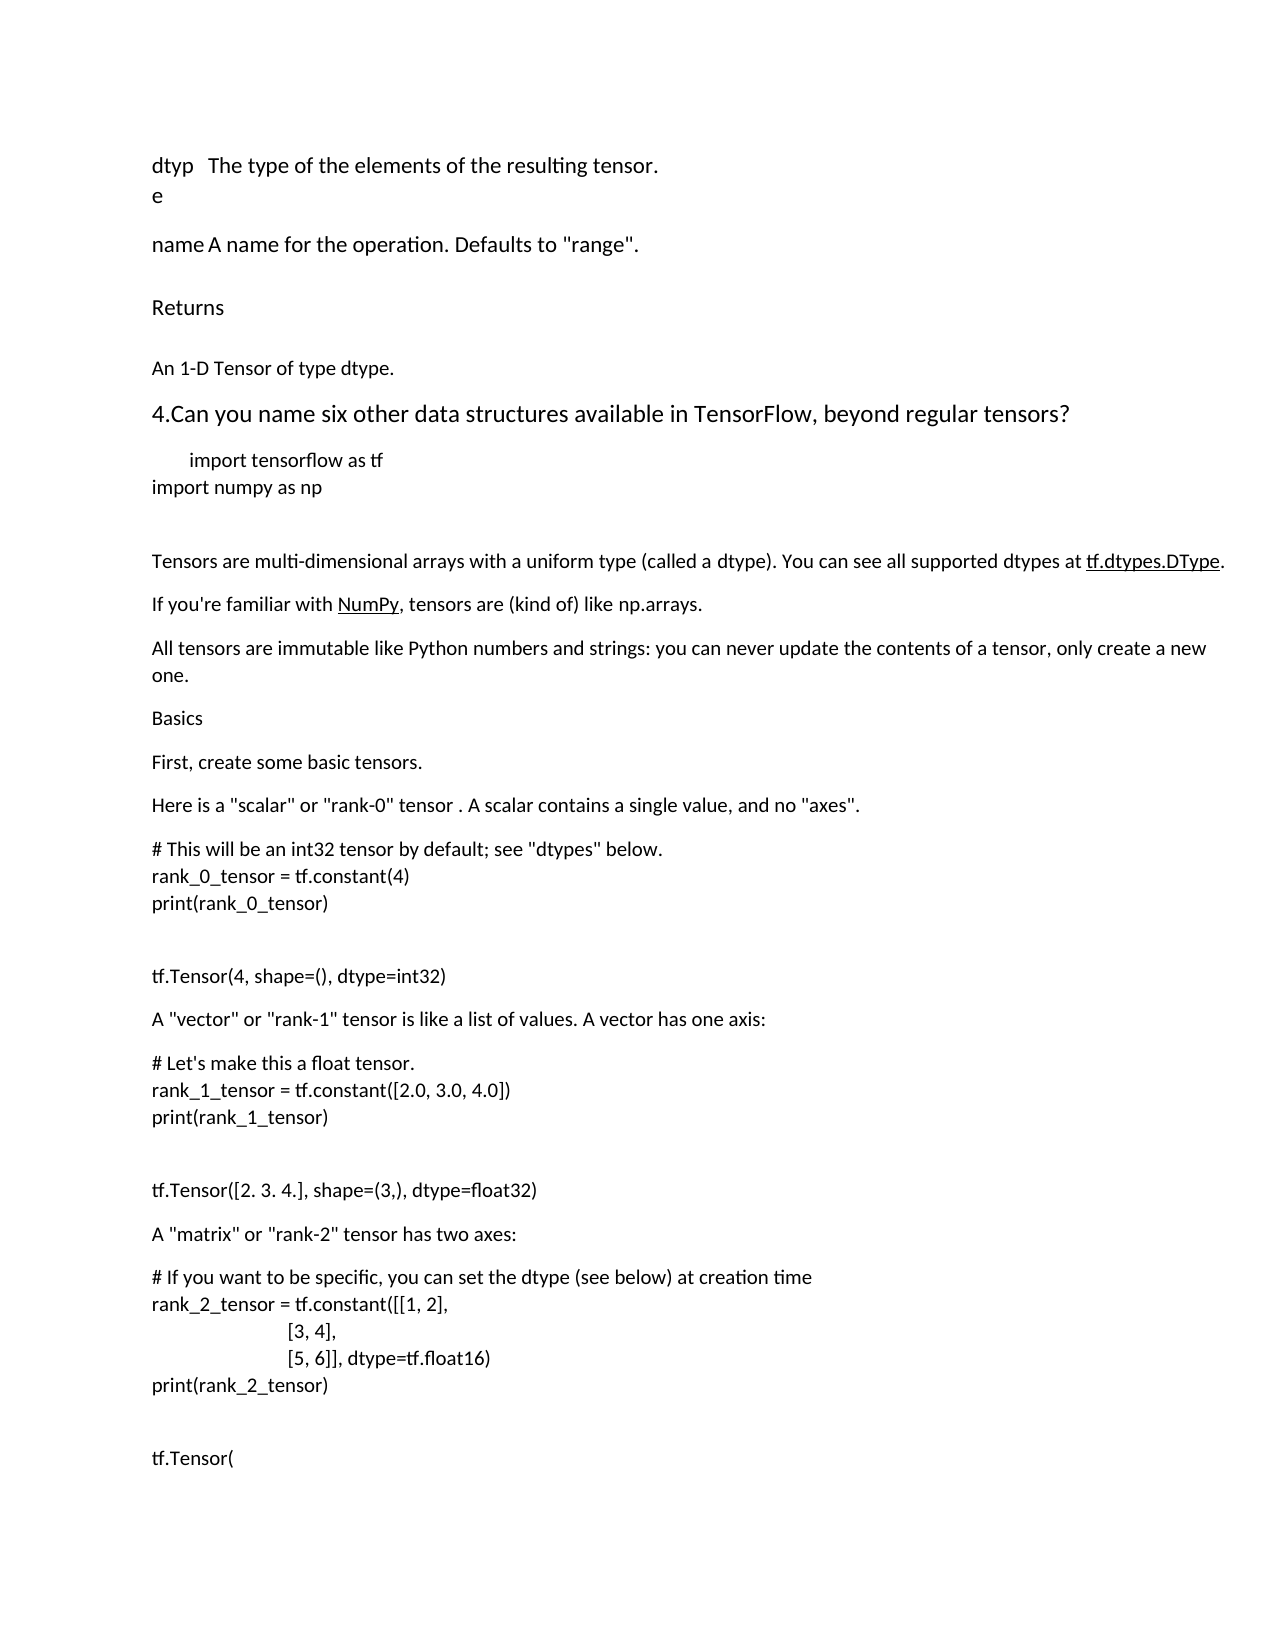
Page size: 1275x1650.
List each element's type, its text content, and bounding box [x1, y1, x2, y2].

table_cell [150, 354, 1251, 1491]
table_cell Returns [150, 279, 1251, 353]
table_cell name [150, 229, 206, 278]
table_cell The type of the elements of the resulting tensor. [206, 150, 1251, 229]
table_cell dtype [150, 150, 206, 229]
table_cell A name for the operation. Defaults to "range". [206, 229, 1251, 278]
